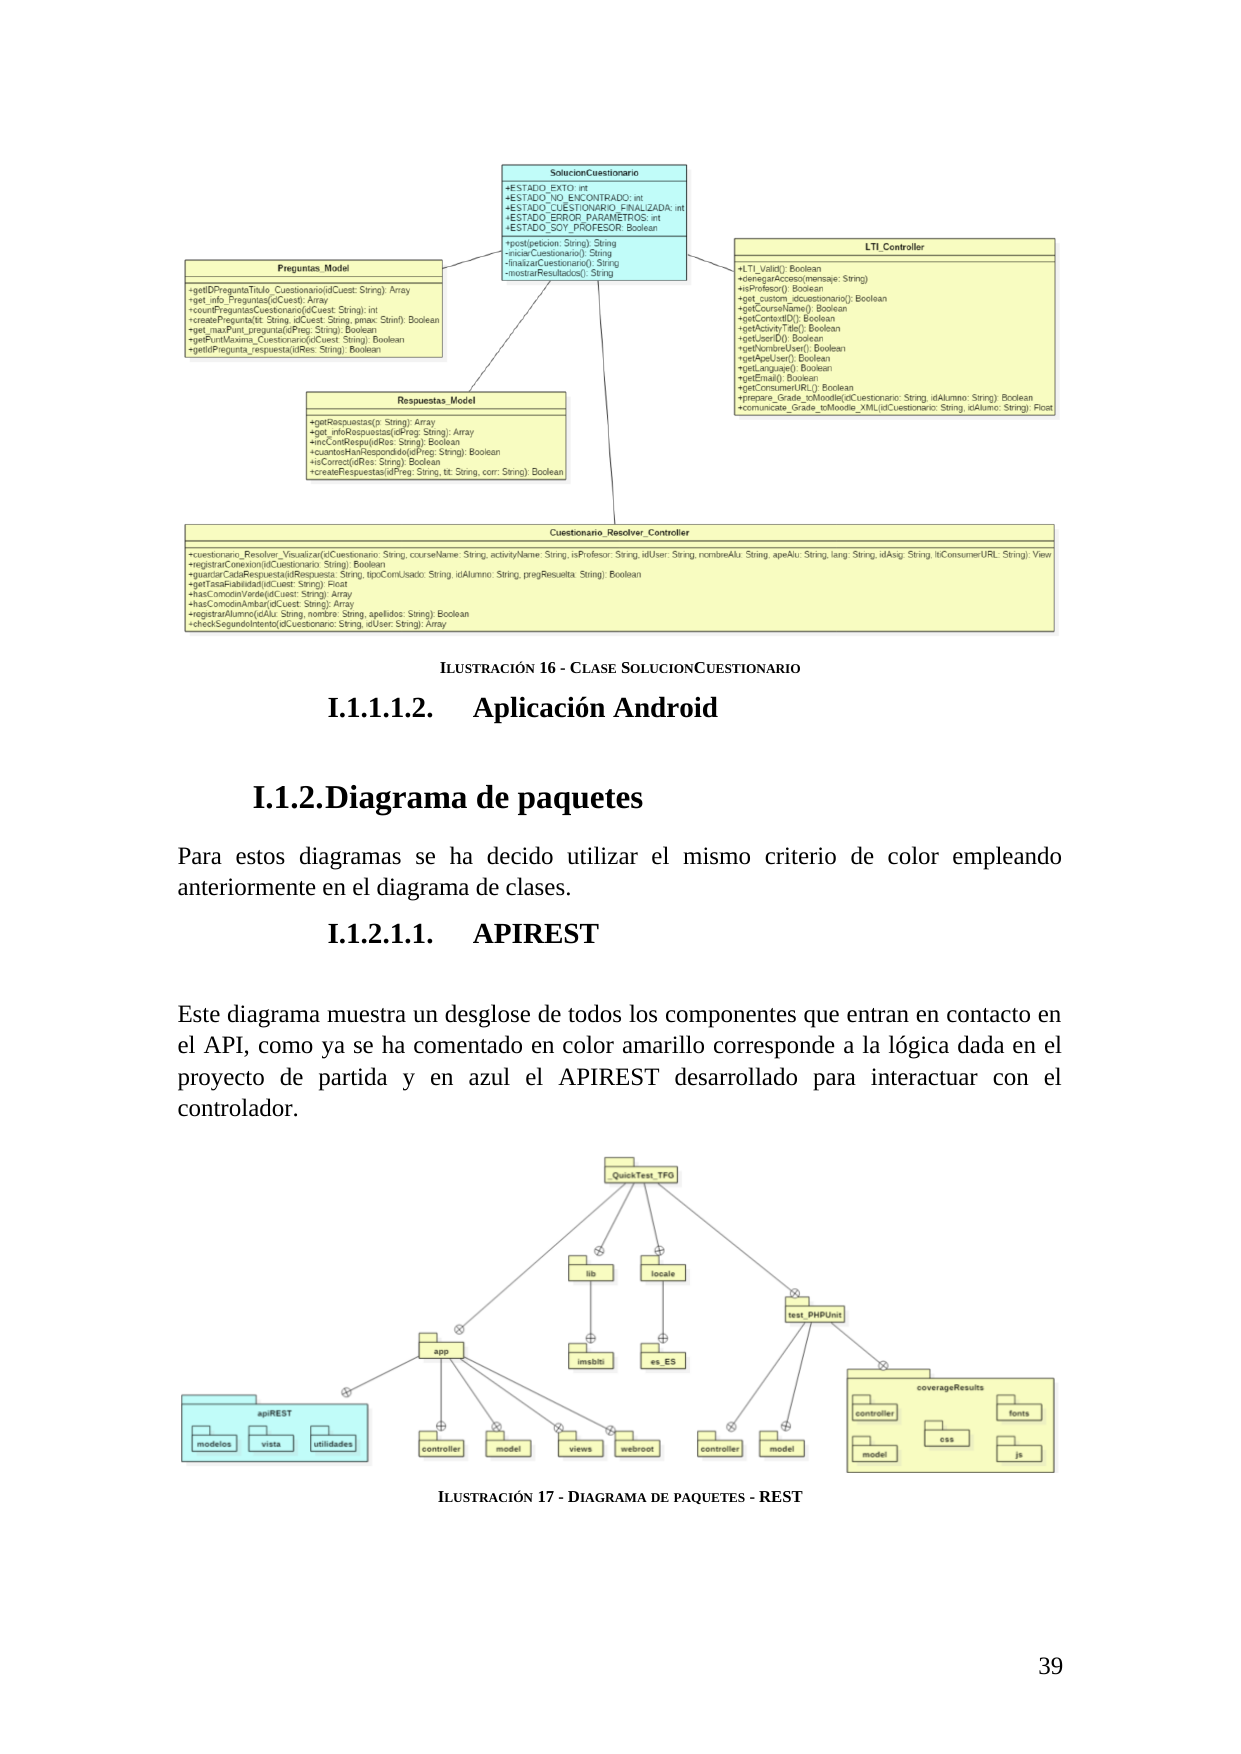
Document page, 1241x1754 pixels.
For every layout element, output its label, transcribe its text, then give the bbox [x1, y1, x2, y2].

picture [177, 1136, 1063, 1473]
text Ilustración 16 - Clase SolucionCuestionario [177, 658, 1063, 677]
picture [177, 147, 1063, 644]
text Este diagrama muestra un desglose de todos los componentes que entran en contacto en el API, como ya se ha comentado en color amarillo corresponde a la lógica dada en el proyecto de partida y en azul el APIREST desarrollado para interactuar con el controlador. [177, 999, 1063, 1121]
subtitle APIREST [327, 916, 1063, 949]
text Ilustración 17 - Diagrama de paquetes - REST [177, 1487, 1063, 1506]
text Para estos diagramas se ha decido utilizar el mismo criterio de color empleando anteriormente en el diagrama de clases. [177, 841, 1063, 901]
subtitle Diagrama de paquetes [252, 778, 1063, 816]
subtitle Aplicación Android [327, 690, 1063, 723]
